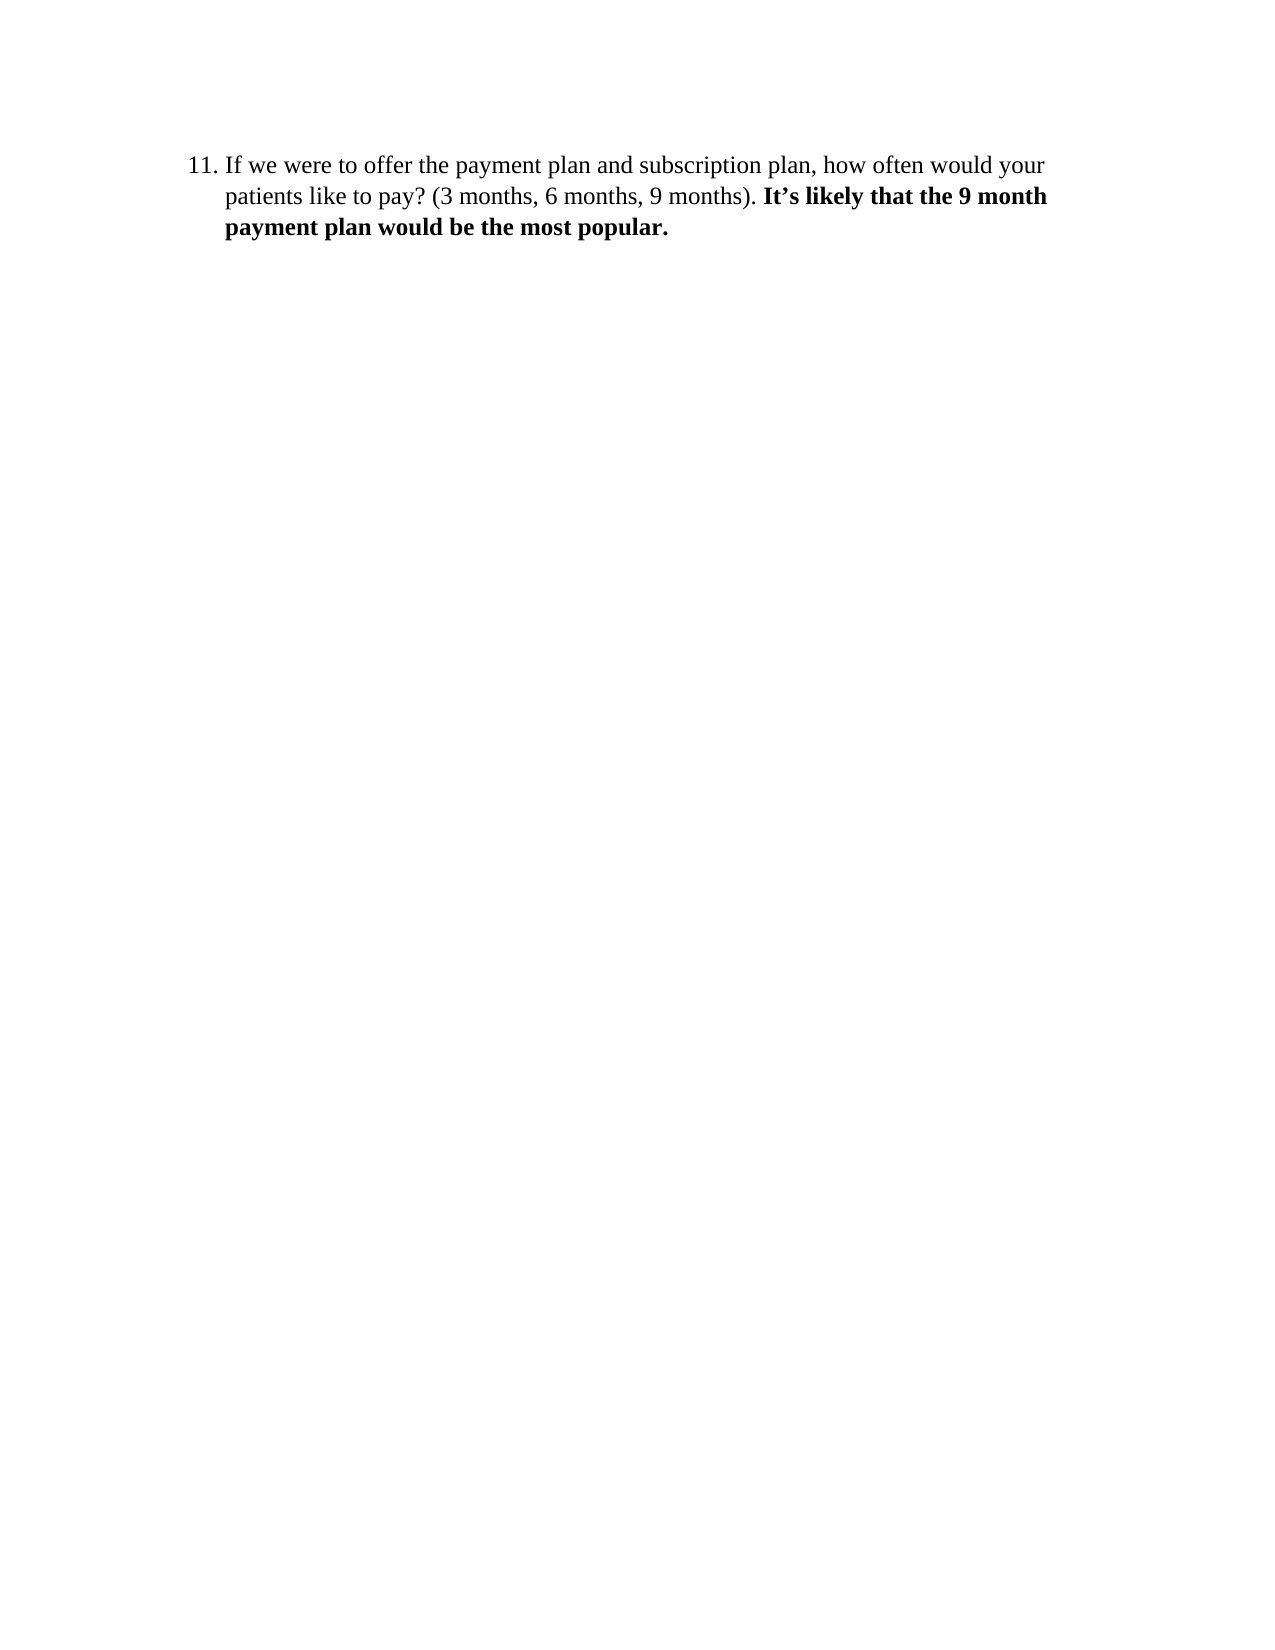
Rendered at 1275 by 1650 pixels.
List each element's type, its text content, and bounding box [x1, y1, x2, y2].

list If we were to offer the payment plan and subscription plan, how often would your patients like to pay? (3 months, 6 months, 9 months). It’s likely that the 9 month payment plan would be the most popular. [187, 150, 1125, 241]
